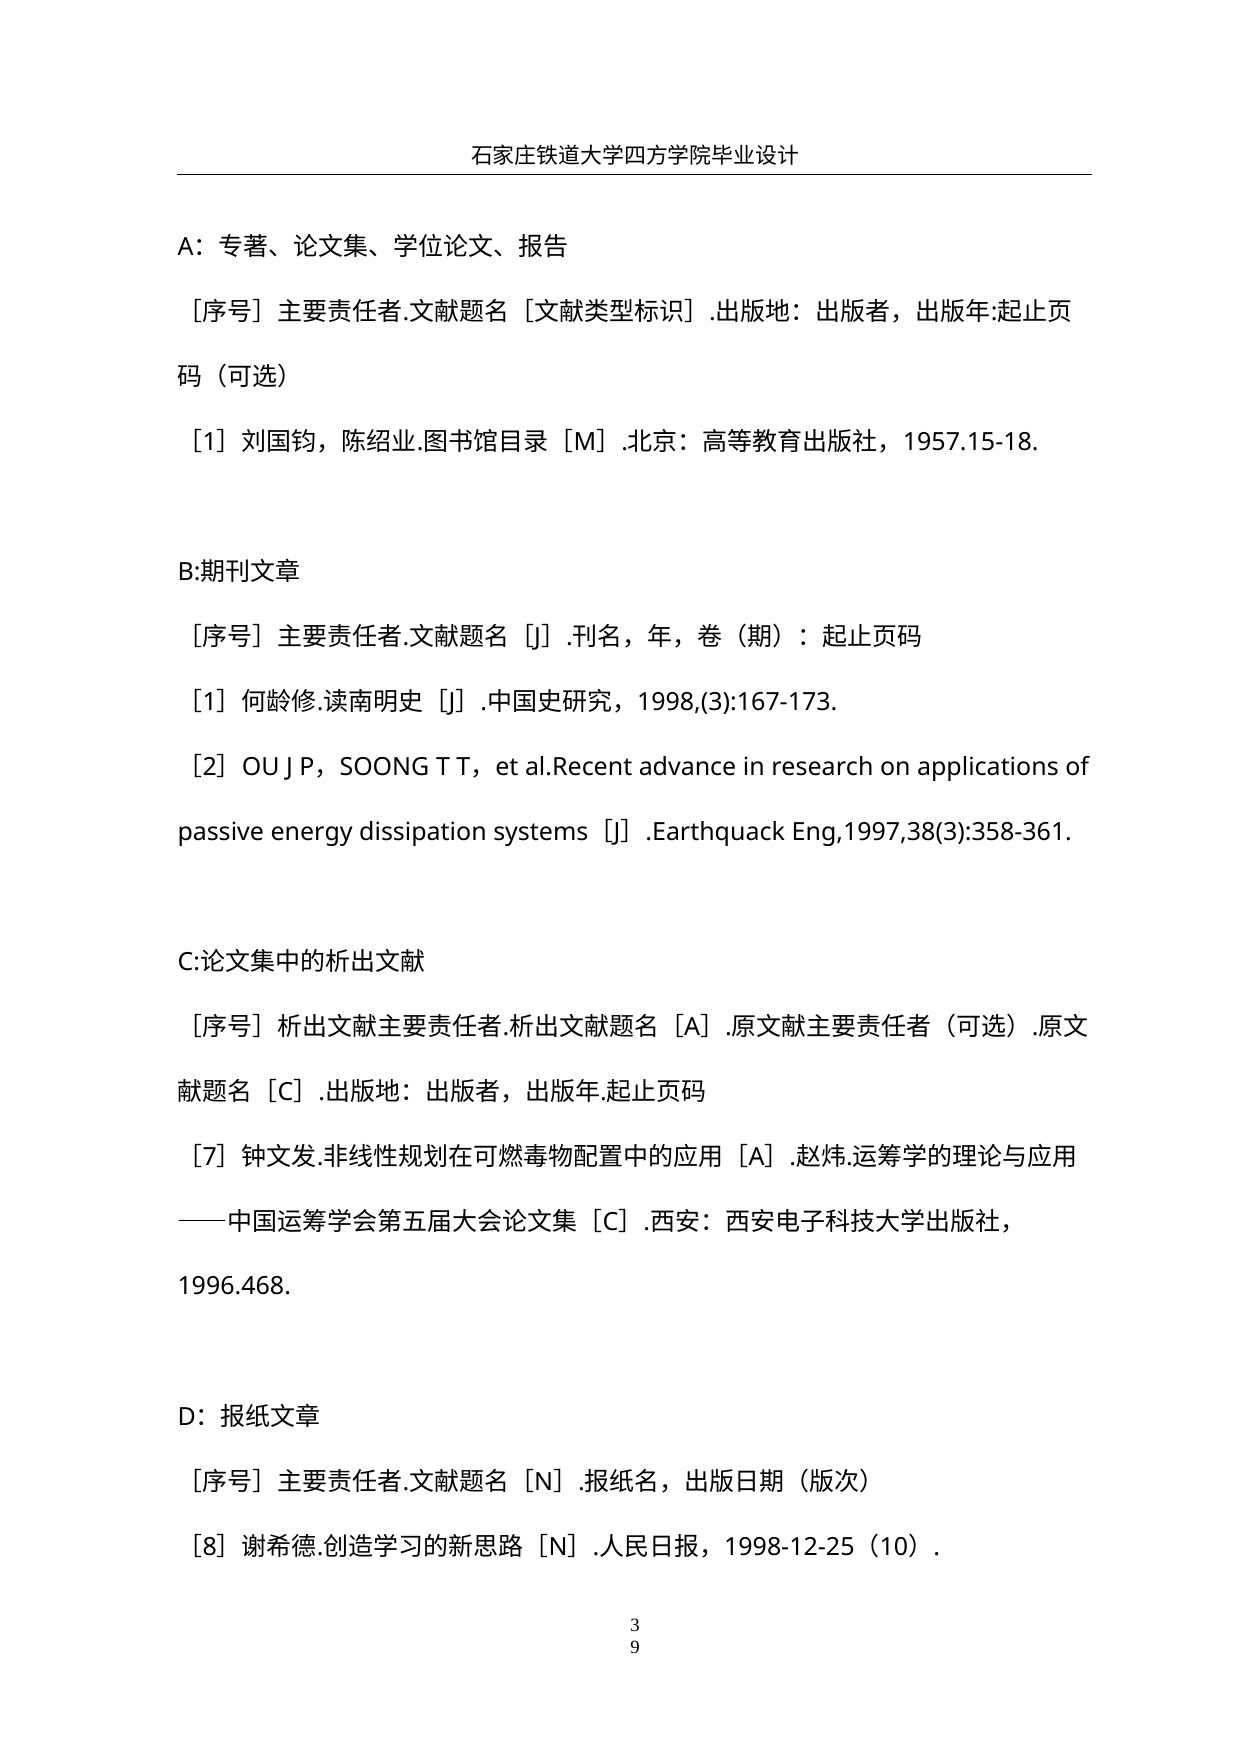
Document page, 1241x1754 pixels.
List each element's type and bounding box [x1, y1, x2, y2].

text [177, 212, 1092, 1577]
